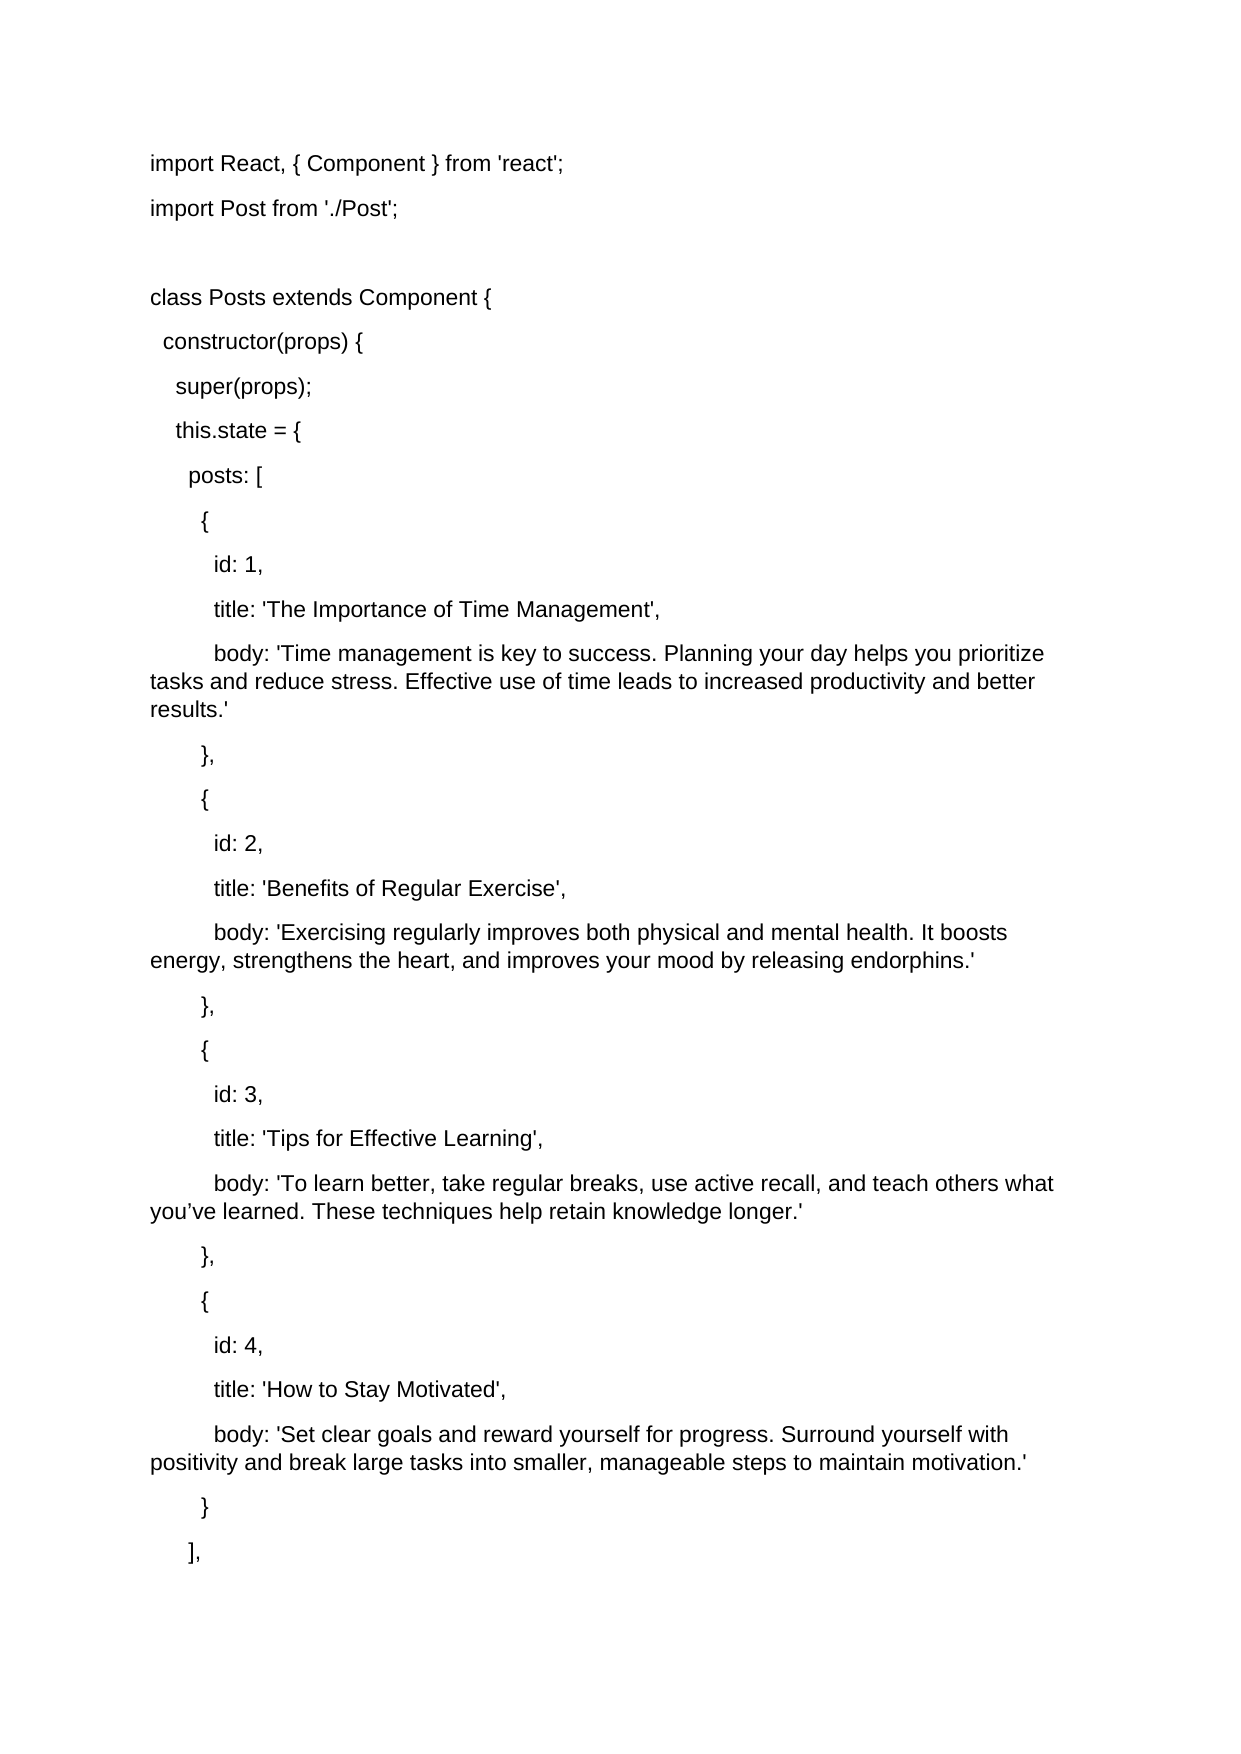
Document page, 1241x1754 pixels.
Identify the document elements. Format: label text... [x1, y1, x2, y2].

text import React, { Component } from 'react'; [150, 150, 1090, 176]
text body: 'Set clear goals and reward yourself for progress. Surround yourself with positivity and break large tasks into smaller, manageable steps to maintain motivation.' [150, 1421, 1090, 1475]
text title: 'Tips for Effective Learning', [150, 1125, 1090, 1152]
text { [150, 507, 1090, 533]
text { [150, 1287, 1090, 1313]
text title: 'The Importance of Time Management', [150, 596, 1090, 622]
text id: 4, [150, 1332, 1090, 1358]
text id: 2, [150, 830, 1090, 856]
text ], [150, 1538, 1090, 1564]
text }, [150, 741, 1090, 767]
text title: 'Benefits of Regular Exercise', [150, 874, 1090, 901]
text }, [150, 1242, 1090, 1269]
text id: 1, [150, 551, 1090, 578]
text class Posts extends Component { [150, 284, 1090, 310]
text posts: [ [150, 462, 1090, 488]
text title: 'How to Stay Motivated', [150, 1376, 1090, 1403]
text id: 3, [150, 1081, 1090, 1107]
text body: 'Exercising regularly improves both physical and mental health. It boosts energy, strengthens the heart, and improves your mood by releasing endorphins.' [150, 919, 1090, 973]
text } [150, 1493, 1090, 1520]
text { [150, 1036, 1090, 1063]
text }, [150, 992, 1090, 1018]
text super(props); [150, 373, 1090, 399]
text body: 'Time management is key to success. Planning your day helps you prioritize tasks and reduce stress. Effective use of time leads to increased productivity and better results.' [150, 640, 1090, 723]
text import Post from './Post'; [150, 194, 1090, 221]
text { [150, 785, 1090, 812]
text body: 'To learn better, take regular breaks, use active recall, and teach others what you’ve learned. These techniques help retain knowledge longer.' [150, 1170, 1090, 1224]
text constructor(props) { [150, 328, 1090, 355]
text this.state = { [150, 417, 1090, 444]
